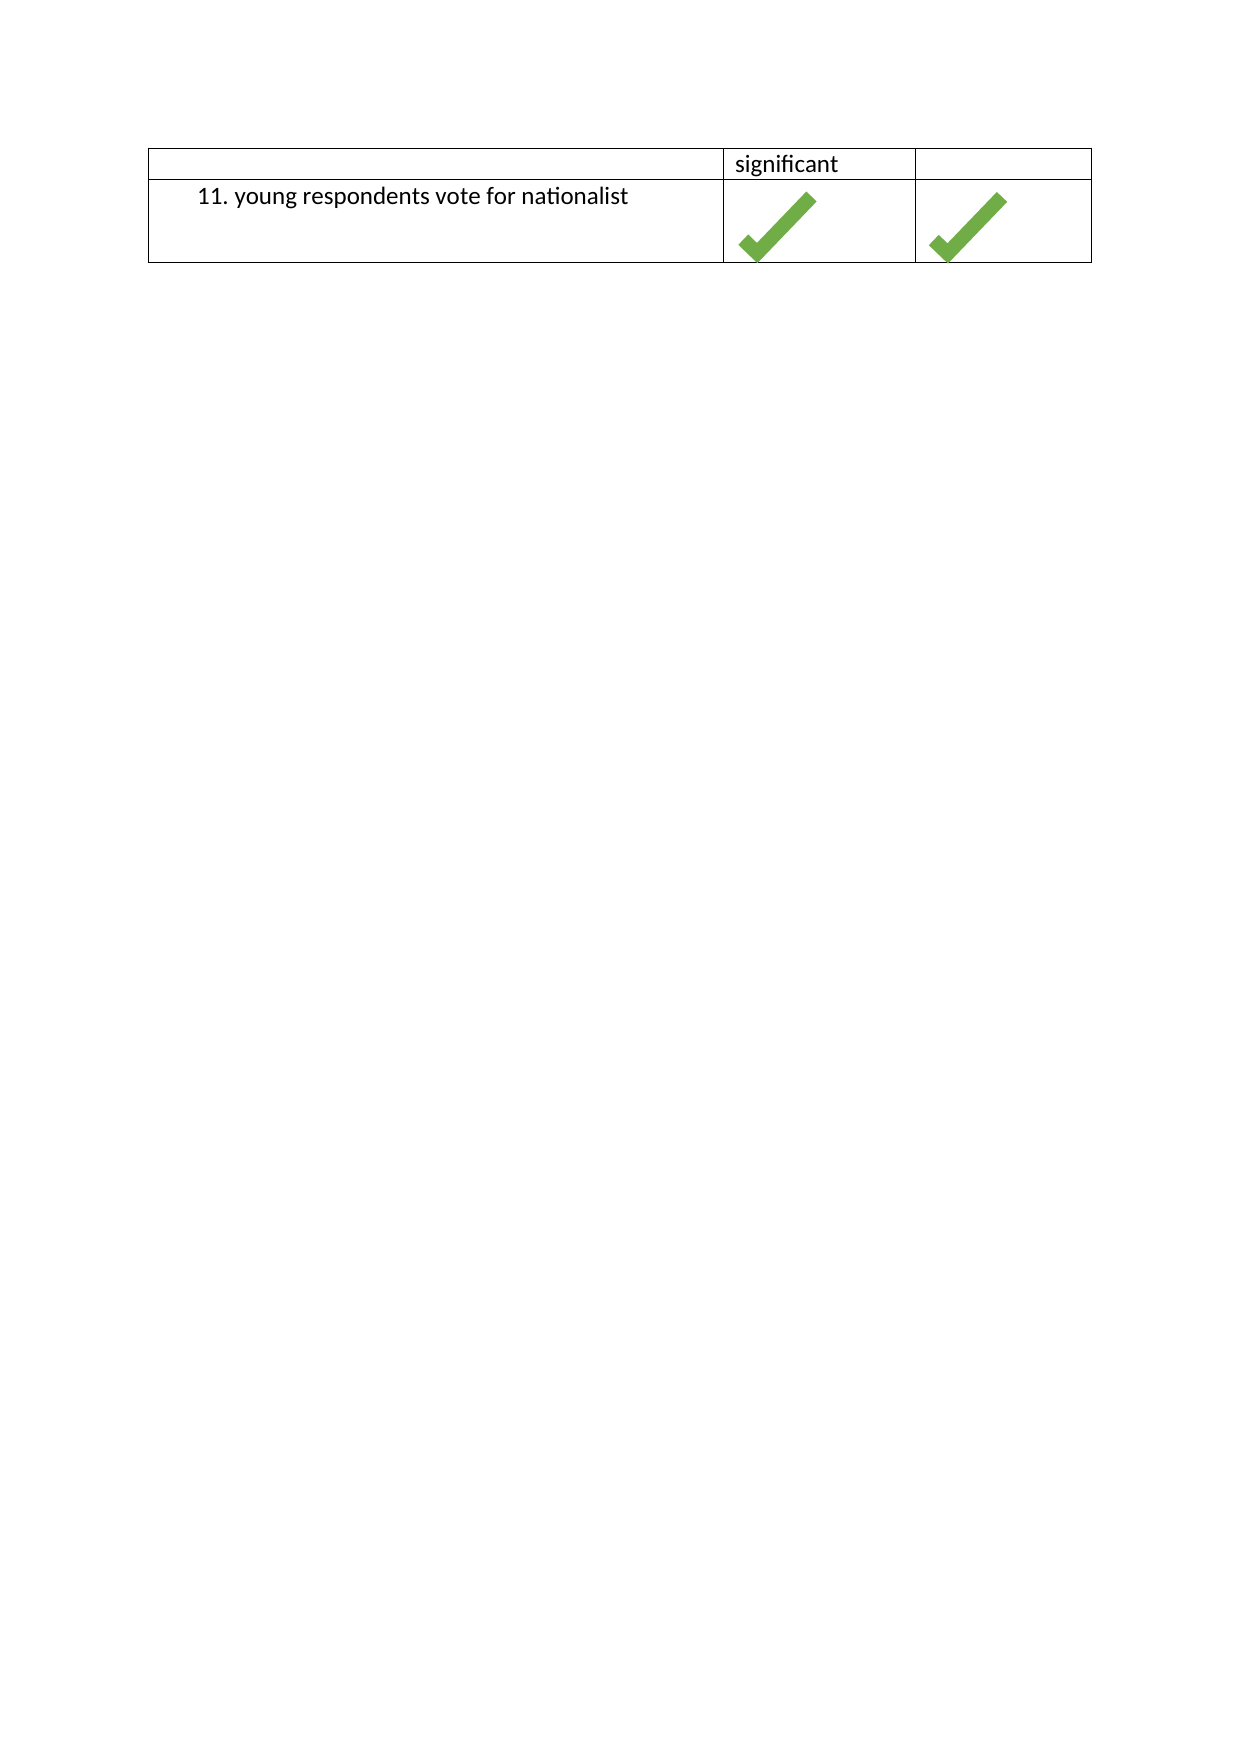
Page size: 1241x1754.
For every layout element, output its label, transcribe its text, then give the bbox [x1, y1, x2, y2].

table_cell [916, 180, 1091, 262]
table_cell young respondents vote for nationalist [149, 180, 723, 262]
table_cell [916, 149, 1091, 179]
table_cell [724, 180, 915, 262]
table_cell not significant [724, 149, 915, 179]
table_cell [149, 149, 723, 179]
